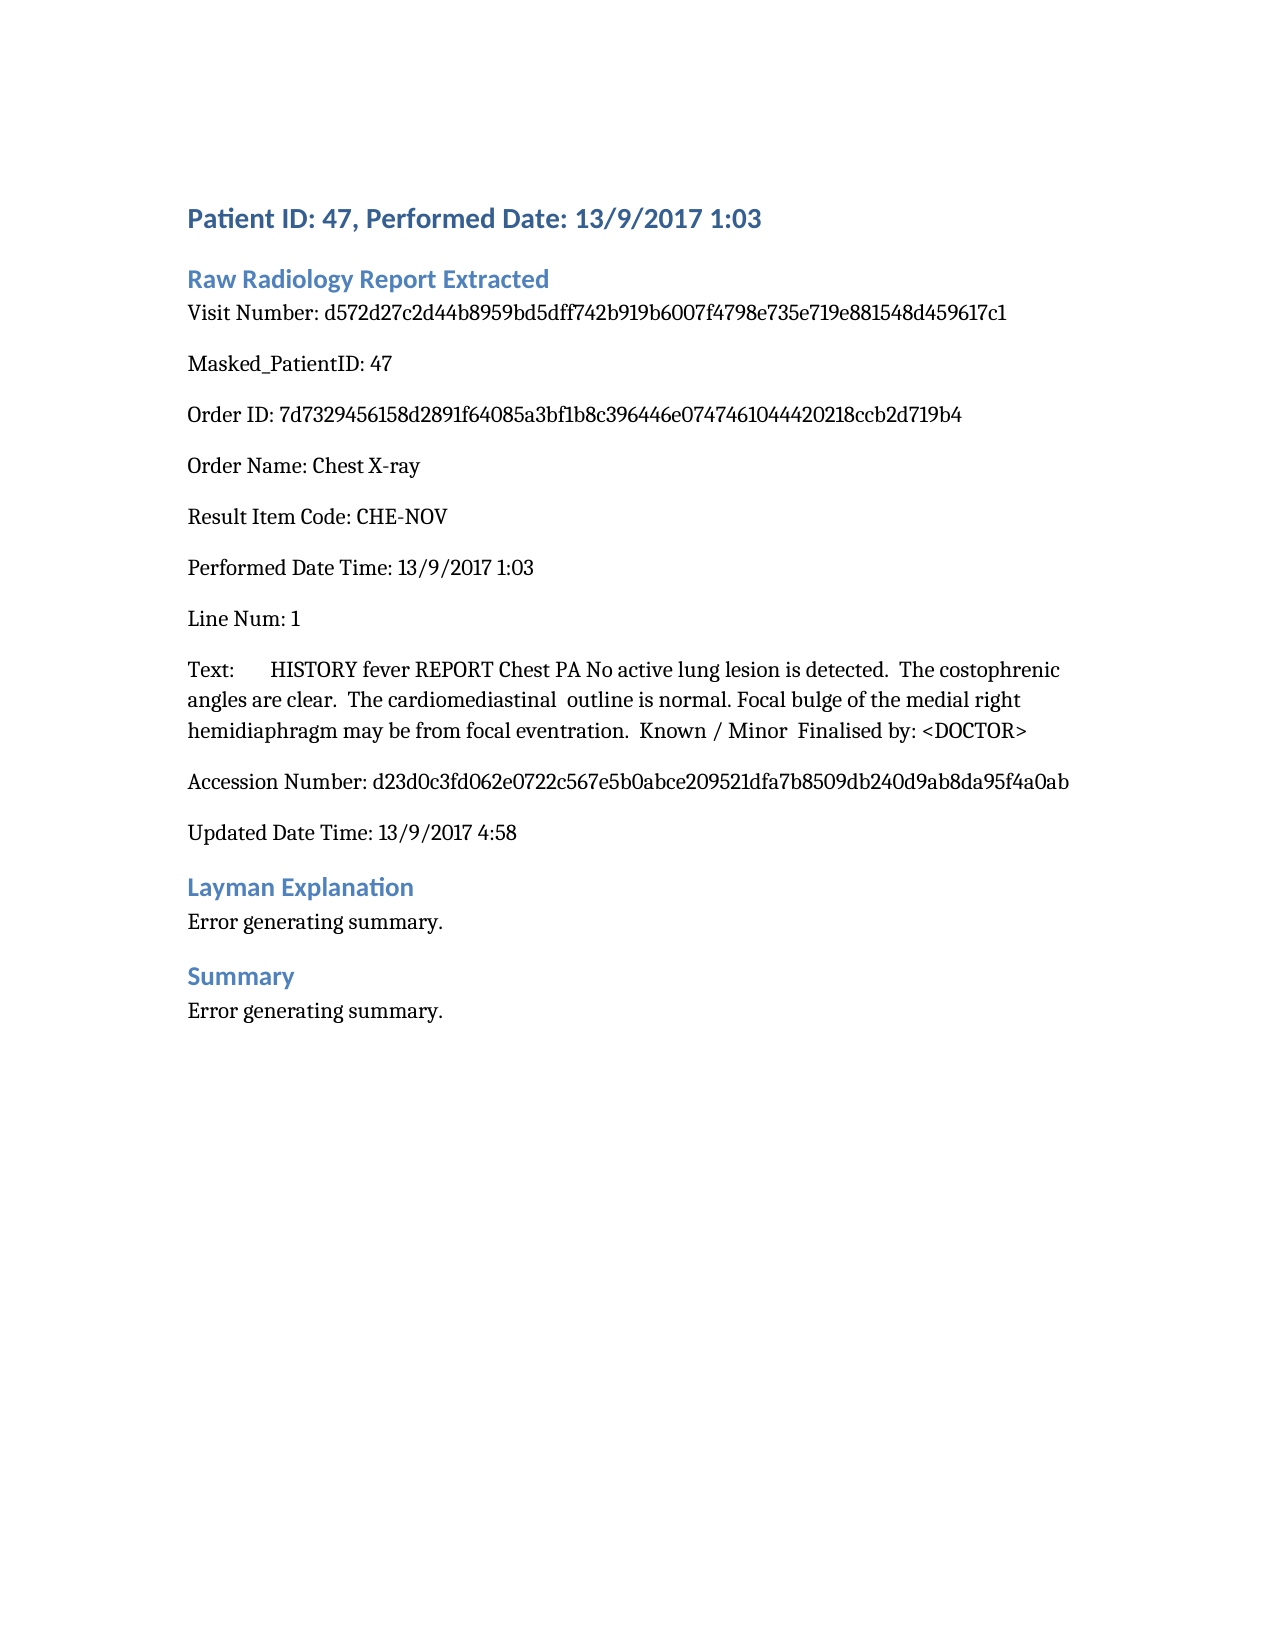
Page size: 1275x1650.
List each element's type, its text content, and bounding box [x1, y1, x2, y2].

subtitle Patient ID: 47, Performed Date: 13/9/2017 1:03 [187, 200, 1087, 236]
text Result Item Code: CHE-NOV [187, 504, 1087, 530]
text Updated Date Time: 13/9/2017 4:58 [187, 819, 1087, 846]
text Error generating summary. [187, 908, 1087, 935]
subtitle Raw Radiology Report Extracted [187, 262, 1087, 295]
text Error generating summary. [187, 997, 1087, 1024]
text Masked_PatientID: 47 [187, 351, 1087, 377]
text Order ID: 7d7329456158d2891f64085a3bf1b8c396446e0747461044420218ccb2d719b4 [187, 402, 1087, 428]
text Text: HISTORY fever REPORT Chest PA No active lung lesion is detected. The costophrenic angles are clear. The cardiomediastinal outline is normal. Focal bulge of the medial right hemidiaphragm may be from focal eventration. Known / Minor Finalised by: <DOCTOR> [187, 657, 1087, 744]
text Visit Number: d572d27c2d44b8959bd5dff742b919b6007f4798e735e719e881548d459617c1 [187, 300, 1087, 326]
subtitle Layman Explanation [187, 871, 1087, 903]
text Performed Date Time: 13/9/2017 1:03 [187, 555, 1087, 581]
text Order Name: Chest X-ray [187, 453, 1087, 479]
text Line Num: 1 [187, 606, 1087, 632]
text Accession Number: d23d0c3fd062e0722c567e5b0abce209521dfa7b8509db240d9ab8da95f4a0ab [187, 768, 1087, 795]
subtitle Summary [187, 959, 1087, 992]
